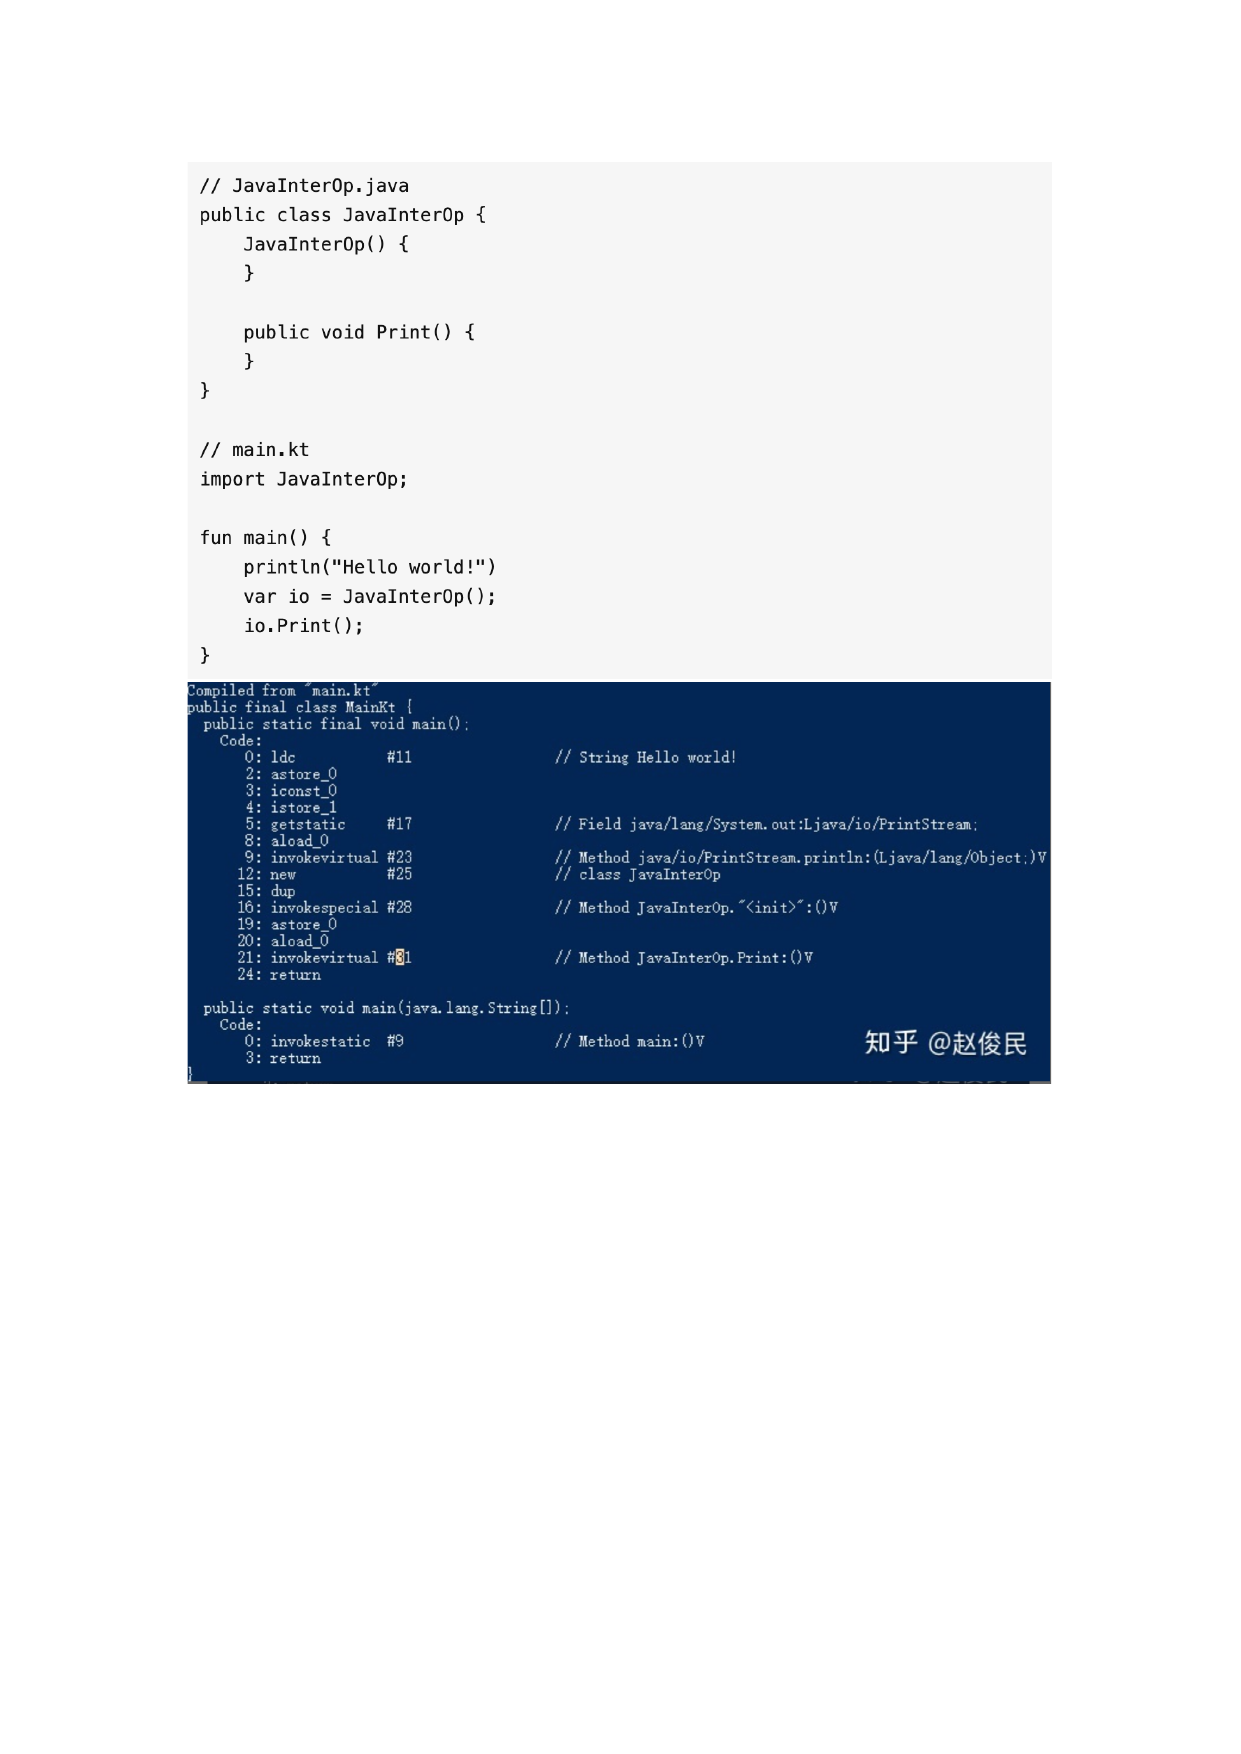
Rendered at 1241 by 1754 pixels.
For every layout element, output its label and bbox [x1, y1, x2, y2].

picture [187, 162, 1052, 679]
picture [187, 682, 1052, 1084]
